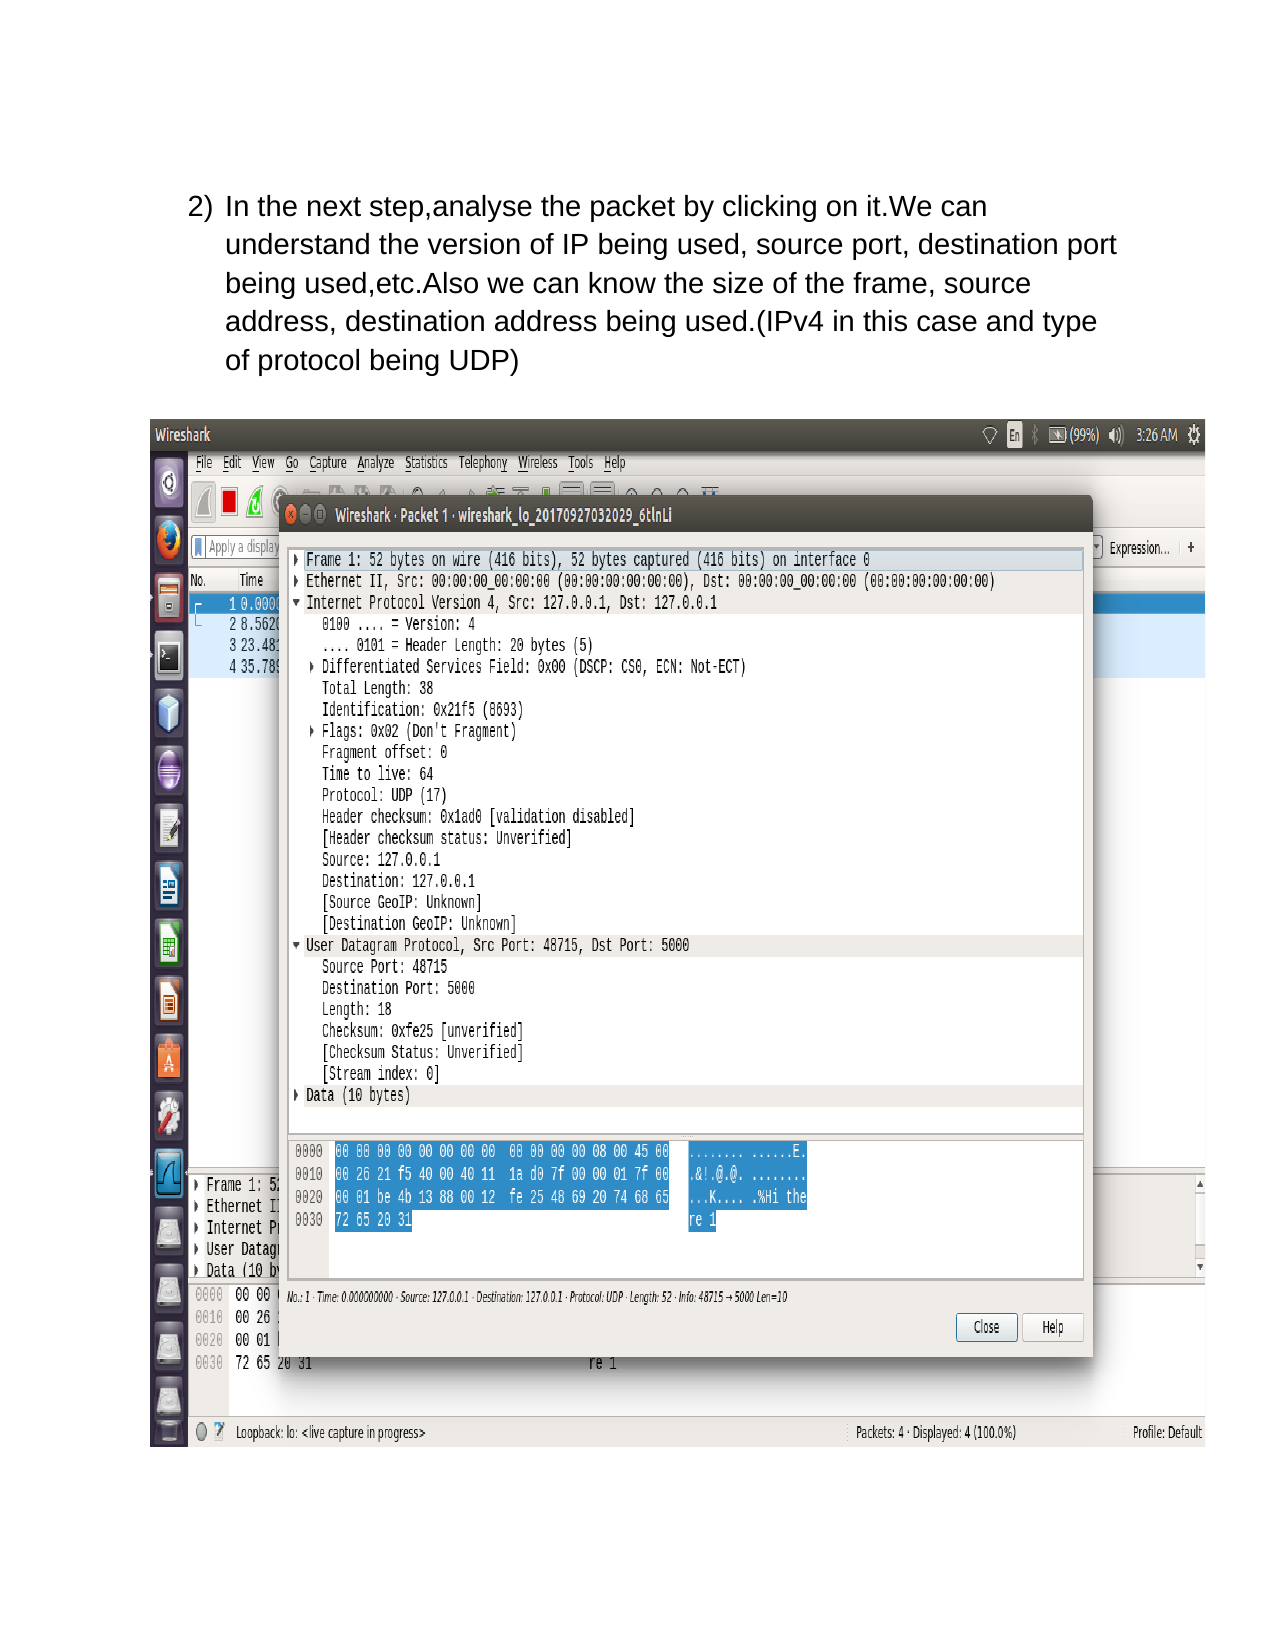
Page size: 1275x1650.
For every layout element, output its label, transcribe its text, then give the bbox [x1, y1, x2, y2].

picture [150, 419, 1206, 1447]
list In the next step,analyse the packet by clicking on it.We can understand the version of IP being used, source port, destination port being used,etc.Also we can know the size of the frame, source address, destination address being used.(IPv4 in this case and type of protocol being UDP) [187, 188, 1125, 376]
